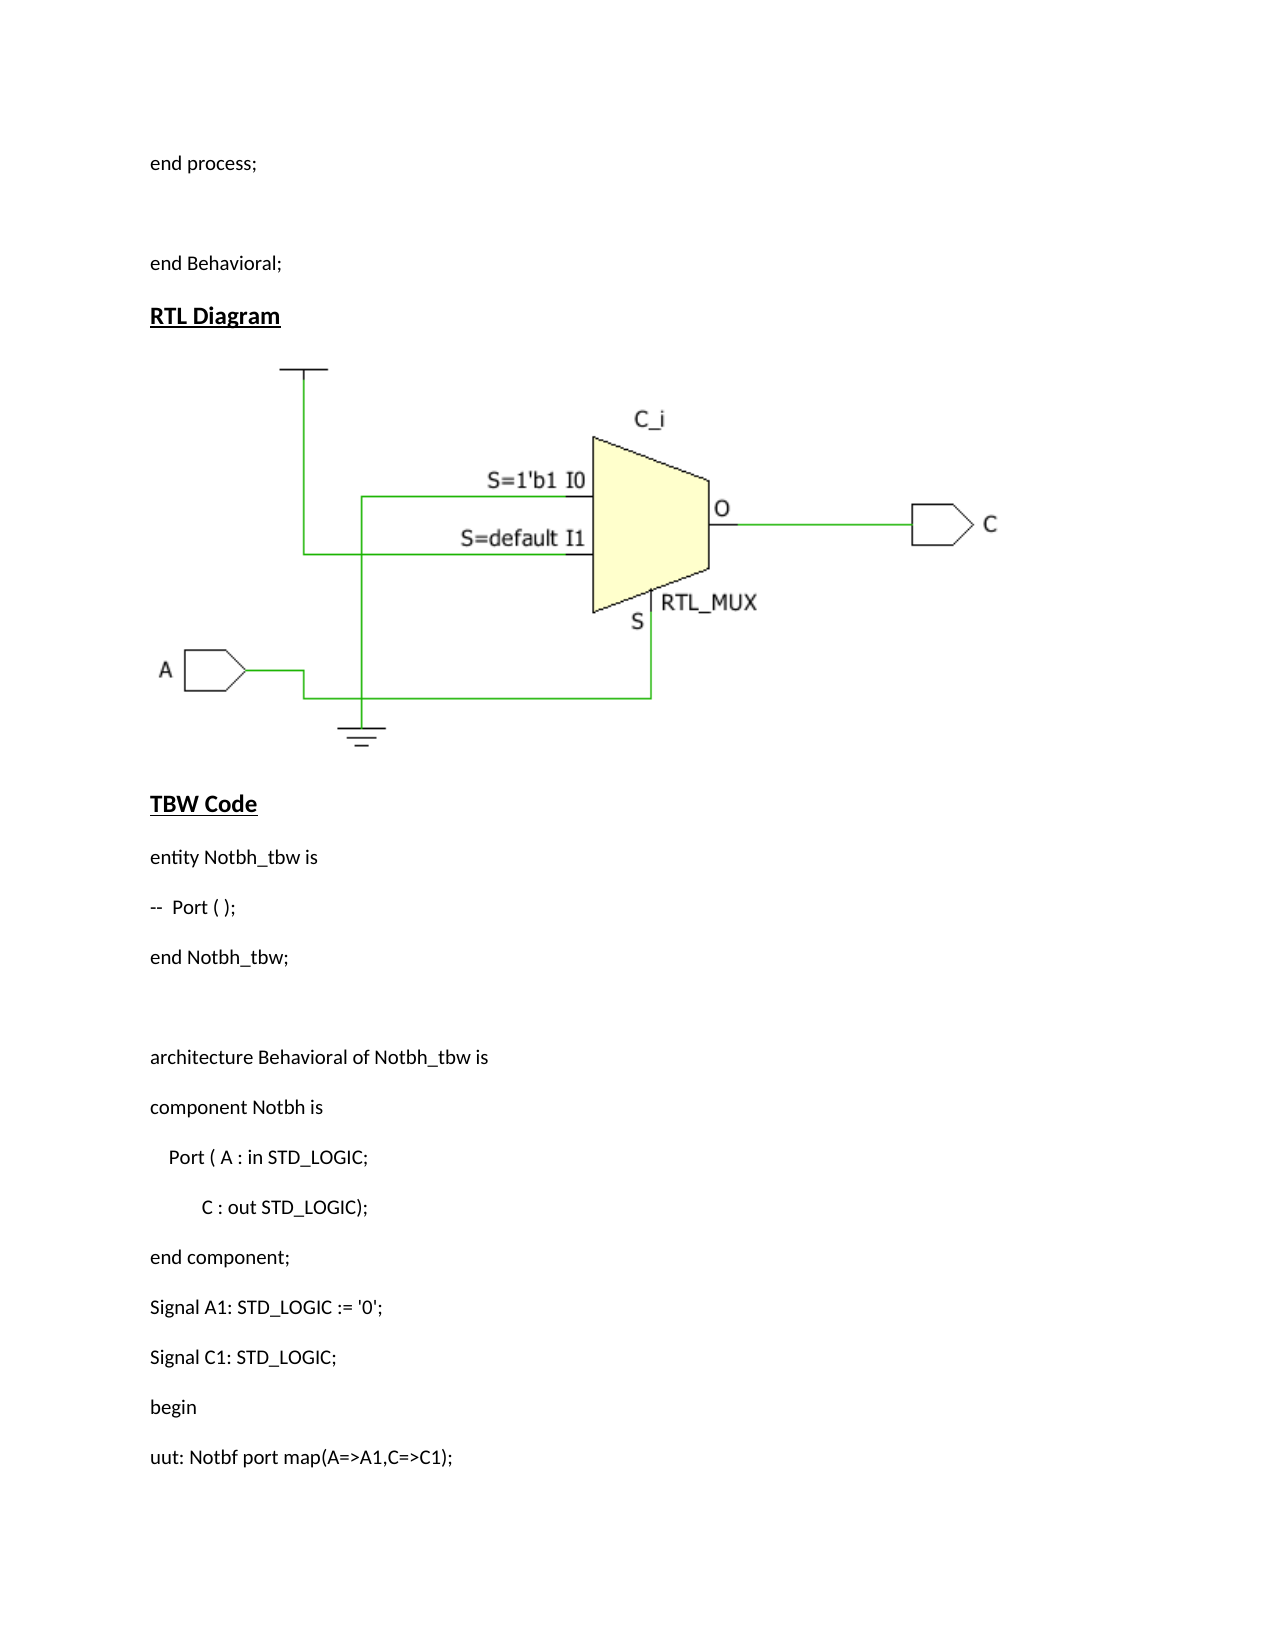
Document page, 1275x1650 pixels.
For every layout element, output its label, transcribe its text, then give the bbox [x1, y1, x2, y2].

text -- Port ( ); [150, 894, 1125, 920]
text RTL Diagram [150, 300, 1125, 331]
text architecture Behavioral of Notbh_tbw is [150, 1044, 1125, 1070]
text end component; [150, 1244, 1125, 1270]
text end process; [150, 150, 1125, 175]
picture [150, 355, 1029, 764]
text component Notbh is [150, 1094, 1125, 1120]
text Port ( A : in STD_LOGIC; [150, 1144, 1125, 1170]
text TBW Code [150, 789, 1125, 819]
text uut: Notbf port map(A=>A1,C=>C1); [150, 1444, 1125, 1470]
text entity Notbh_tbw is [150, 844, 1125, 870]
text begin [150, 1394, 1125, 1420]
text C : out STD_LOGIC); [150, 1194, 1125, 1220]
text end Behavioral; [150, 250, 1125, 275]
text Signal A1: STD_LOGIC := '0'; [150, 1294, 1125, 1320]
text Signal C1: STD_LOGIC; [150, 1344, 1125, 1370]
text end Notbh_tbw; [150, 944, 1125, 970]
